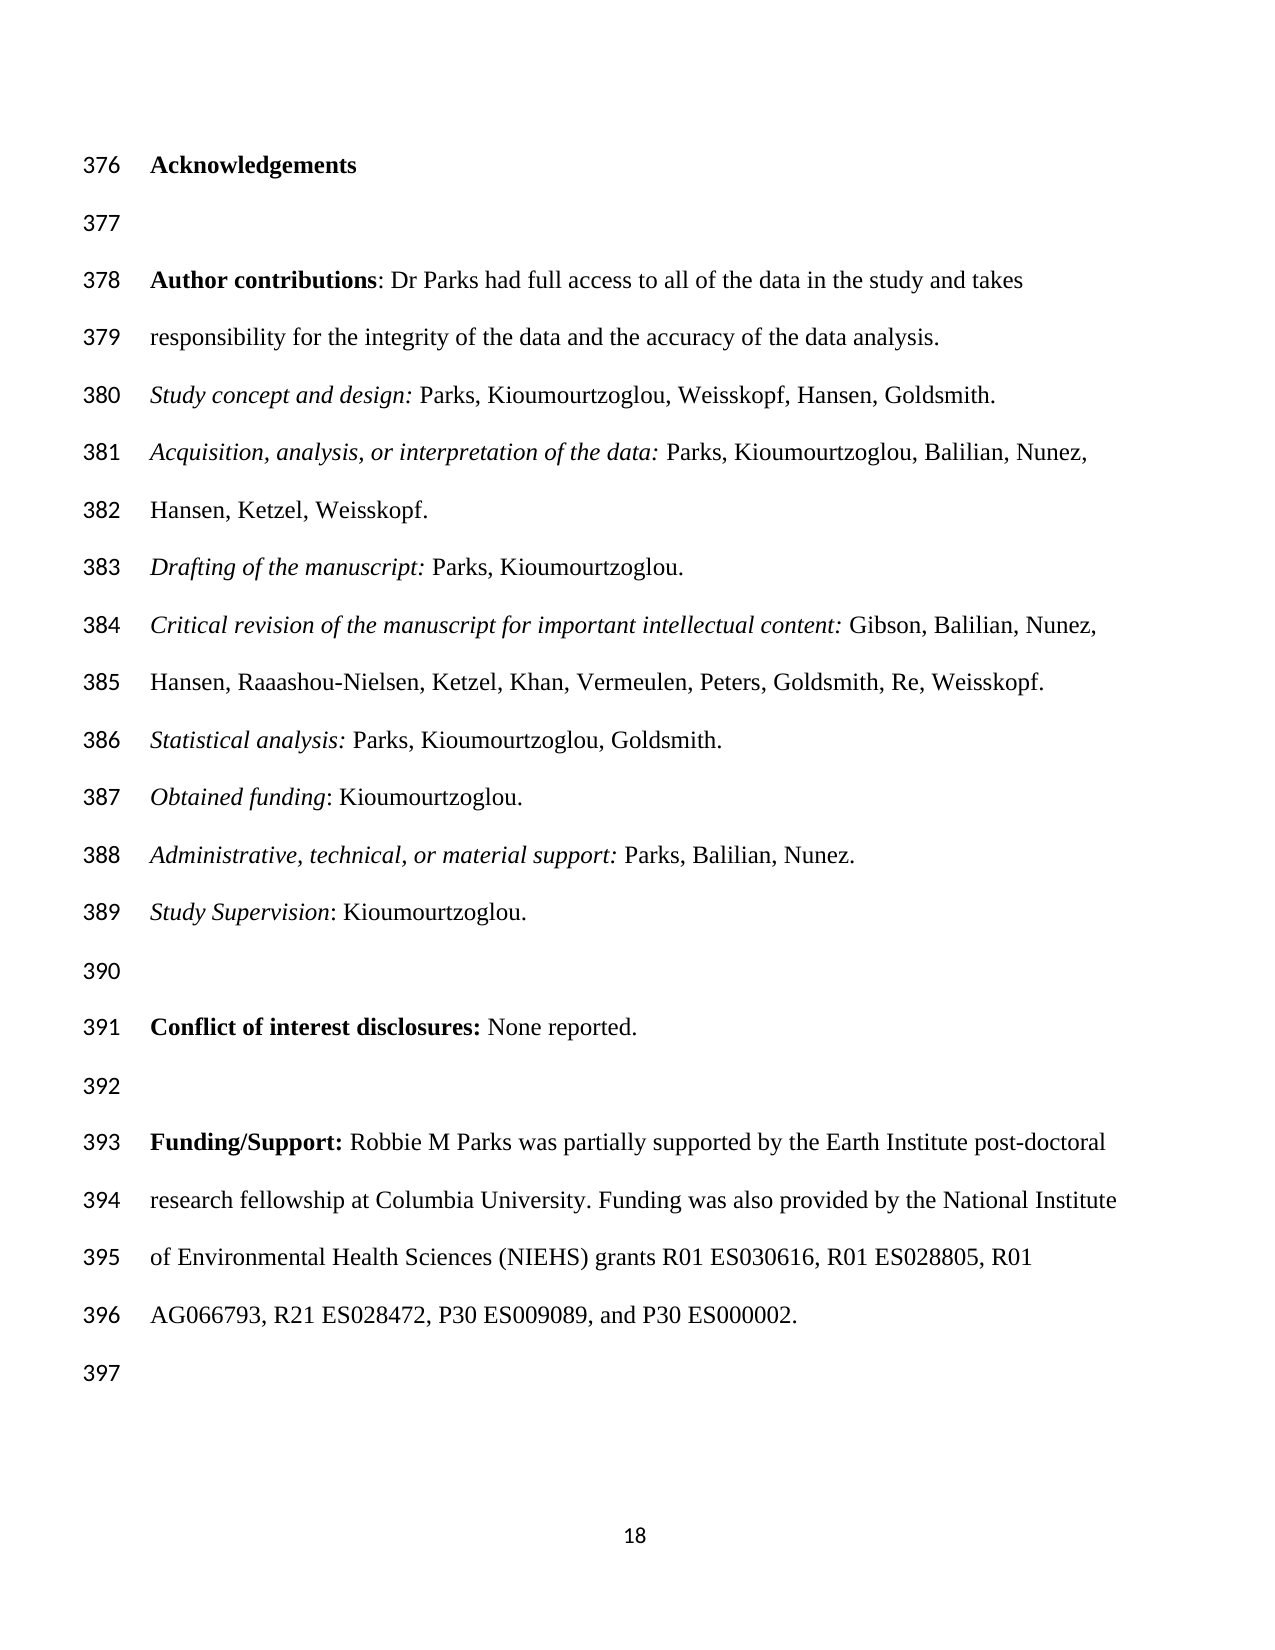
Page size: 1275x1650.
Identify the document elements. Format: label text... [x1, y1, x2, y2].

text Acquisition, analysis, or interpretation of the data: Parks, Kioumourtzoglou, Balilian, Nunez, Hansen, Ketzel, Weisskopf. [150, 437, 1125, 524]
text Obtained funding: Kioumourtzoglou. [150, 782, 1125, 811]
text Study concept and design: Parks, Kioumourtzoglou, Weisskopf, Hansen, Goldsmith. [150, 380, 1125, 409]
text Study Supervision: Kioumourtzoglou. [150, 897, 1125, 926]
text Critical revision of the manuscript for important intellectual content: Gibson, Balilian, Nunez, Hansen, Raaashou-Nielsen, Ketzel, Khan, Vermeulen, Peters, Goldsmith, Re, Weisskopf. [150, 610, 1125, 696]
text Author contributions: Dr Parks had full access to all of the data in the study and takes responsibility for the integrity of the data and the accuracy of the data analysis. [150, 265, 1125, 351]
text Acknowledgements [150, 150, 1125, 179]
text Statistical analysis: Parks, Kioumourtzoglou, Goldsmith. [150, 725, 1125, 754]
text Drafting of the manuscript: Parks, Kioumourtzoglou. [150, 552, 1125, 581]
text Administrative, technical, or material support: Parks, Balilian, Nunez. [150, 840, 1125, 869]
text Funding/Support: Robbie M Parks was partially supported by the Earth Institute post-doctoral research fellowship at Columbia University. Funding was also provided by the National Institute of Environmental Health Sciences (NIEHS) grants R01 ES030616, R01 ES028805, R01 AG066793, R21 ES028472, P30 ES009089, and P30 ES000002. [150, 1127, 1125, 1329]
text Conflict of interest disclosures: None reported. [150, 1012, 1125, 1041]
